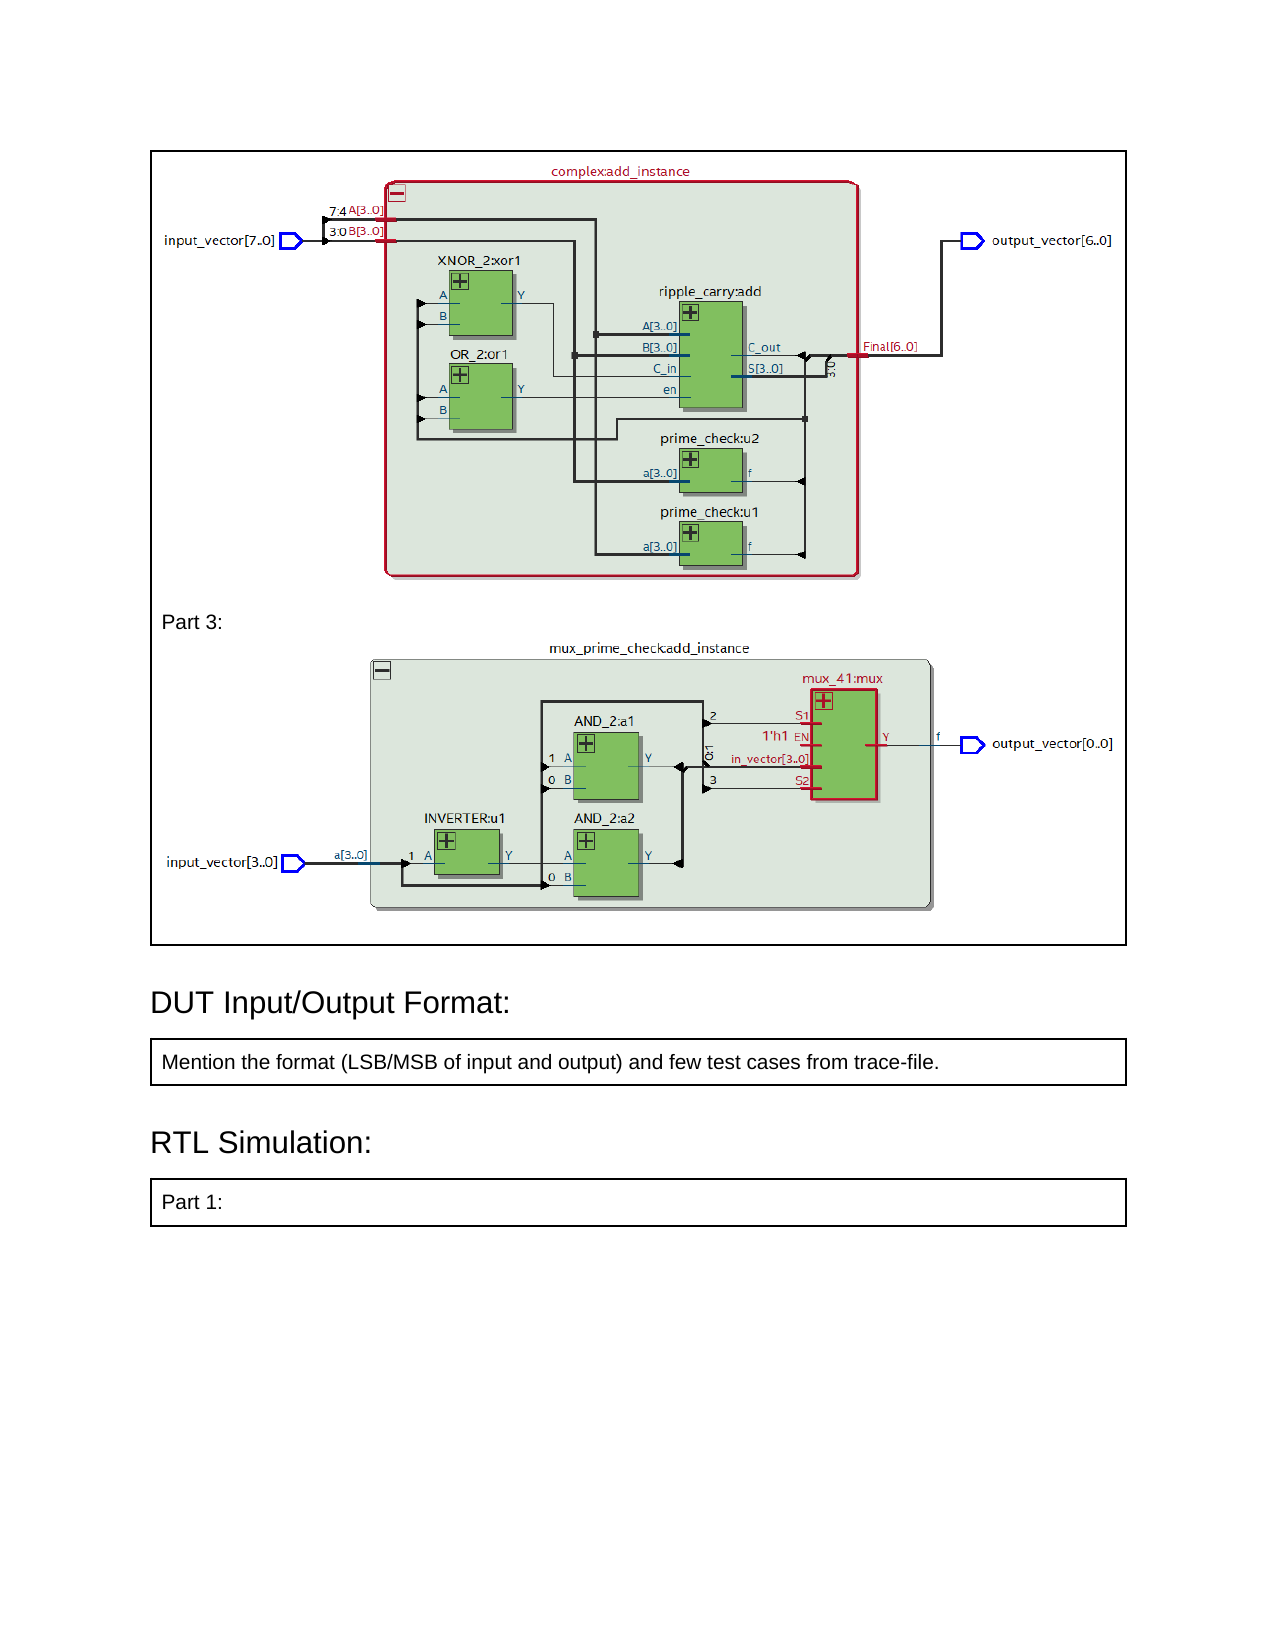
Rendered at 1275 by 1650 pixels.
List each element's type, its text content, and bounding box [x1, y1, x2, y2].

table_header Mention the format (LSB/MSB of input and output) and few test cases from trace-file. [152, 1040, 1125, 1084]
subtitle DUT Input/Output Format: [150, 984, 1125, 1019]
picture [161, 633, 1116, 934]
picture [161, 162, 1116, 586]
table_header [152, 152, 1125, 944]
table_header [152, 1180, 1125, 1224]
subtitle RTL Simulation: [150, 1124, 1125, 1160]
